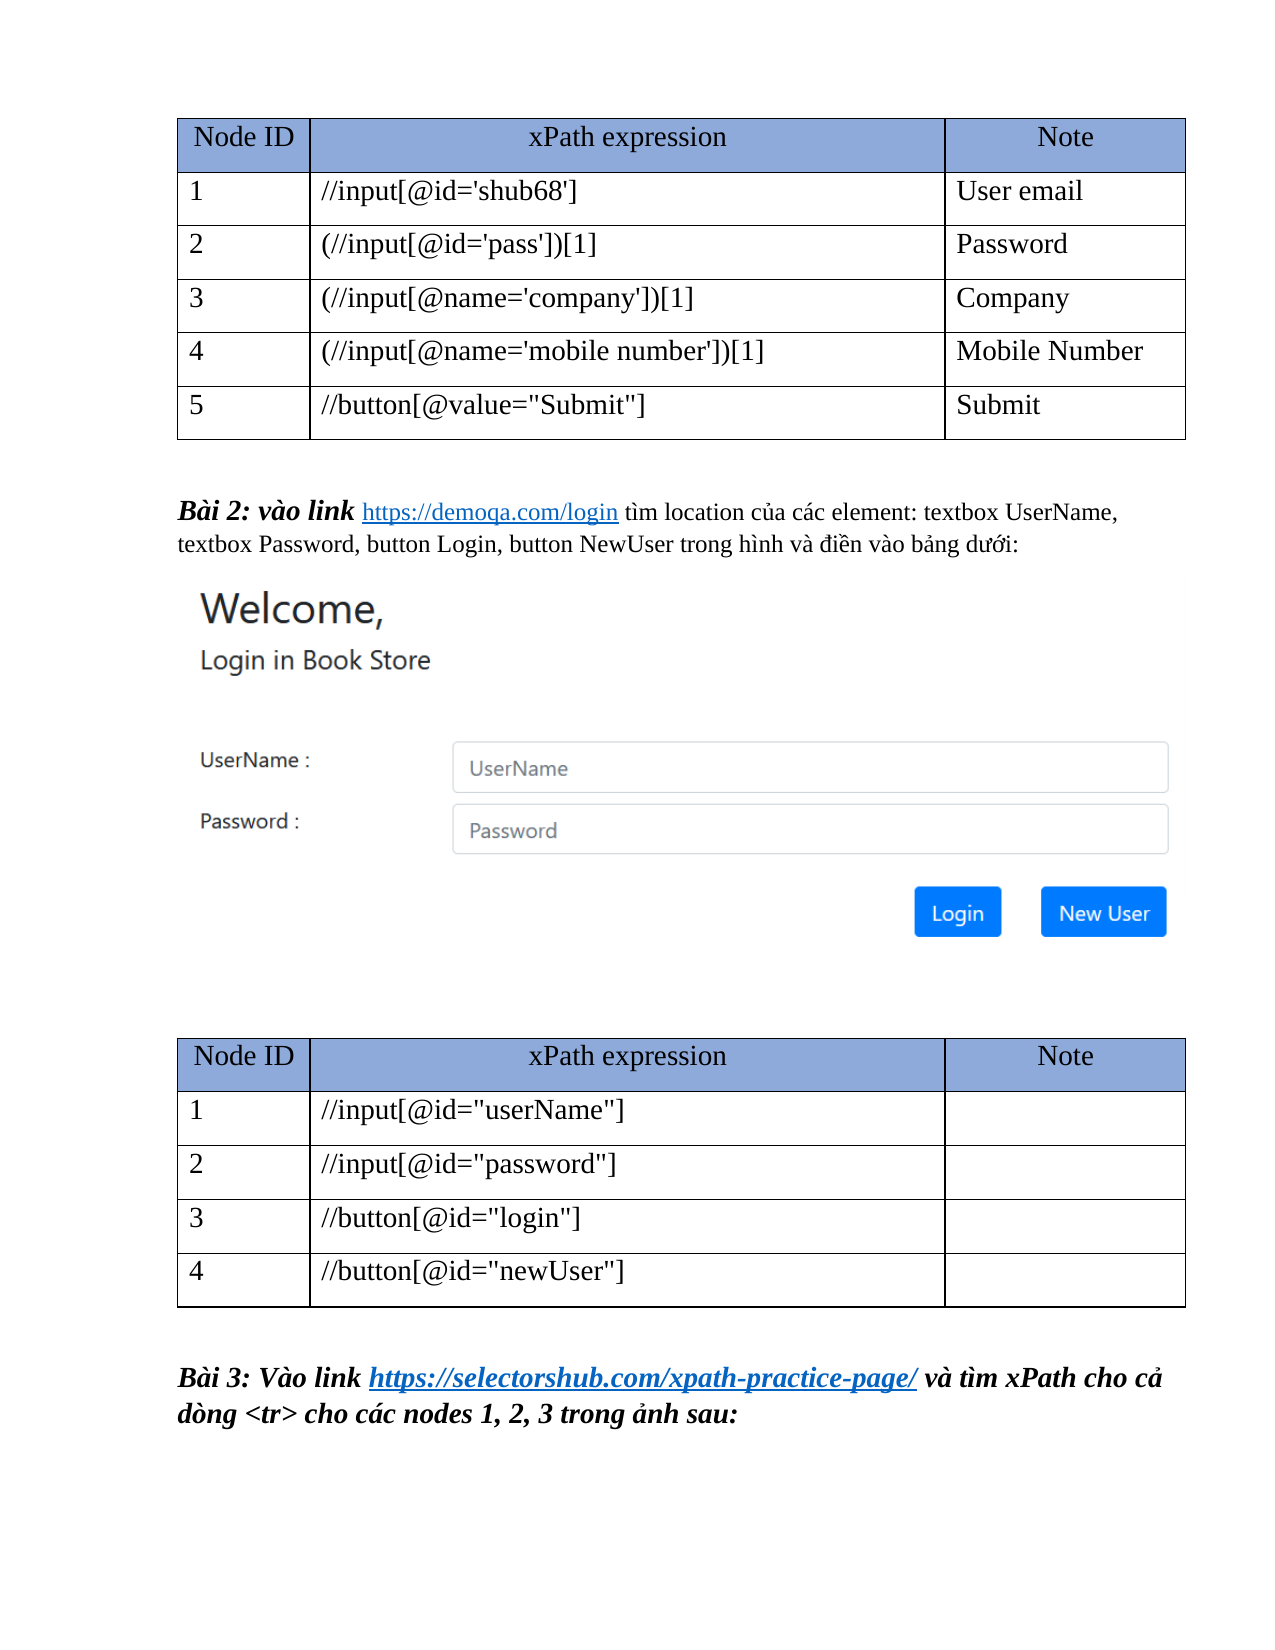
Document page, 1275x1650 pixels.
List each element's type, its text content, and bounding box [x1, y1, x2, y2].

table_cell //button[@value="Submit"] [311, 387, 944, 439]
table_cell 3 [178, 280, 309, 332]
table_cell Submit [946, 387, 1185, 439]
table_cell [946, 1254, 1185, 1306]
table_cell 2 [178, 1146, 309, 1199]
table_cell Mobile Number [946, 333, 1185, 386]
table_cell Password [946, 226, 1185, 279]
table_cell 3 [178, 1200, 309, 1252]
table_header Node ID [178, 1039, 309, 1091]
table_cell Company [946, 280, 1185, 332]
table_cell //button[@id="newUser"] [311, 1254, 944, 1306]
table_cell User email [946, 173, 1185, 225]
table_cell [946, 1146, 1185, 1199]
text Bài 2: vào link https://demoqa.com/login tìm location của các element: textbox UserName, textbox Password, button Login, button NewUser trong hình và điền vào bảng dưới: [177, 493, 1186, 558]
table_cell (//input[@name='mobile number'])[1] [311, 333, 944, 386]
table_header Note [946, 119, 1185, 172]
table_cell //input[@id="userName"] [311, 1092, 944, 1145]
table_cell 1 [178, 1092, 309, 1145]
table_cell [946, 1200, 1185, 1252]
table_cell 4 [178, 1254, 309, 1306]
table_cell //input[@id='shub68'] [311, 173, 944, 225]
table_header Node ID [178, 119, 309, 172]
table_cell 1 [178, 173, 309, 225]
table_cell [946, 1092, 1185, 1145]
table_cell 4 [178, 333, 309, 386]
picture [177, 576, 1187, 966]
table_header xPath expression [311, 119, 944, 172]
table_header xPath expression [311, 1039, 944, 1091]
table_cell //button[@id="login"] [311, 1200, 944, 1252]
table_header Note [946, 1039, 1185, 1091]
text Bài 3: Vào link https://selectorshub.com/xpath-practice-page/ và tìm xPath cho cả dòng <tr> cho các nodes 1, 2, 3 trong ảnh sau: [177, 1360, 1186, 1430]
table_cell 5 [178, 387, 309, 439]
table_cell //input[@id="password"] [311, 1146, 944, 1199]
table_cell (//input[@id='pass'])[1] [311, 226, 944, 279]
table_cell (//input[@name='company'])[1] [311, 280, 944, 332]
table_cell 2 [178, 226, 309, 279]
